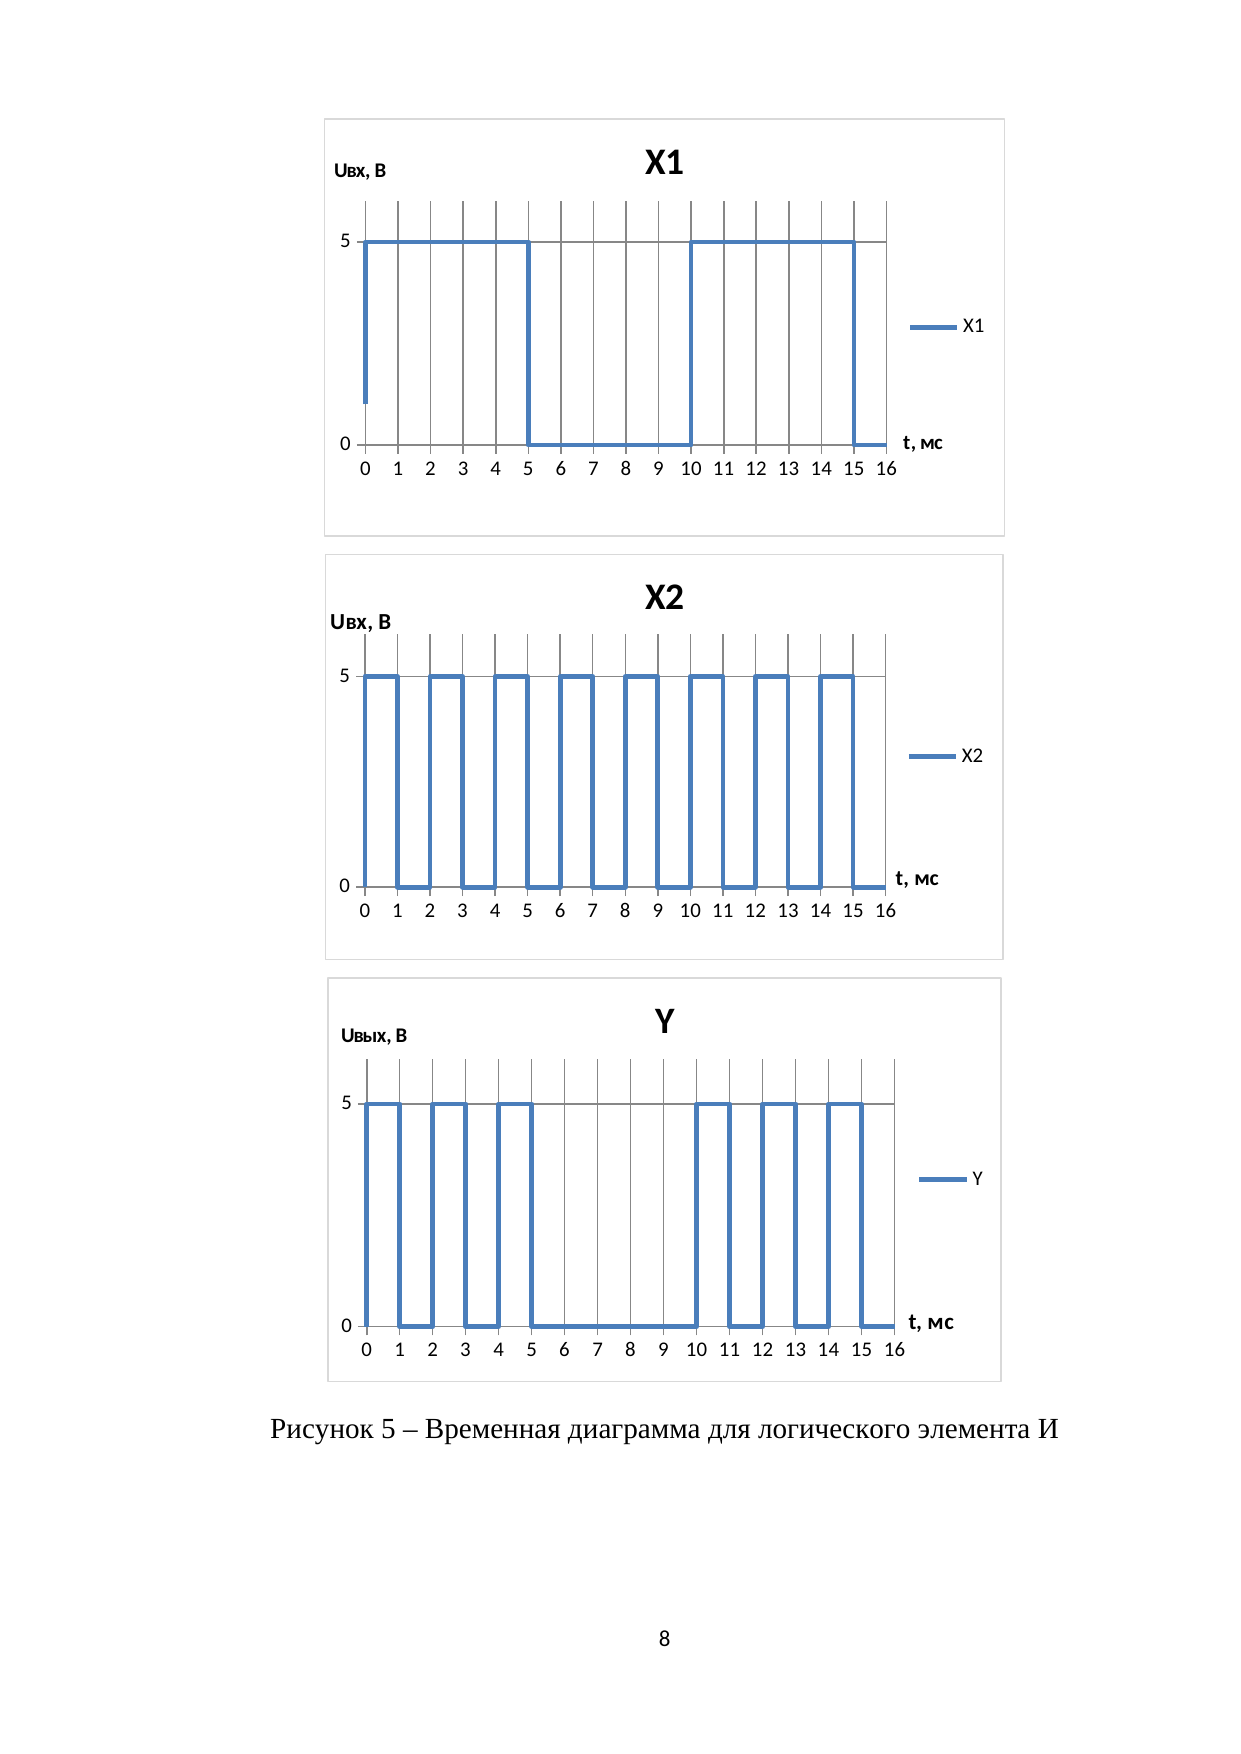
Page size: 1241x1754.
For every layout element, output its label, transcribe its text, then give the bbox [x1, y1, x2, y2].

text Рисунок 5 – Временная диаграмма для логического элемента И [177, 1412, 1152, 1445]
